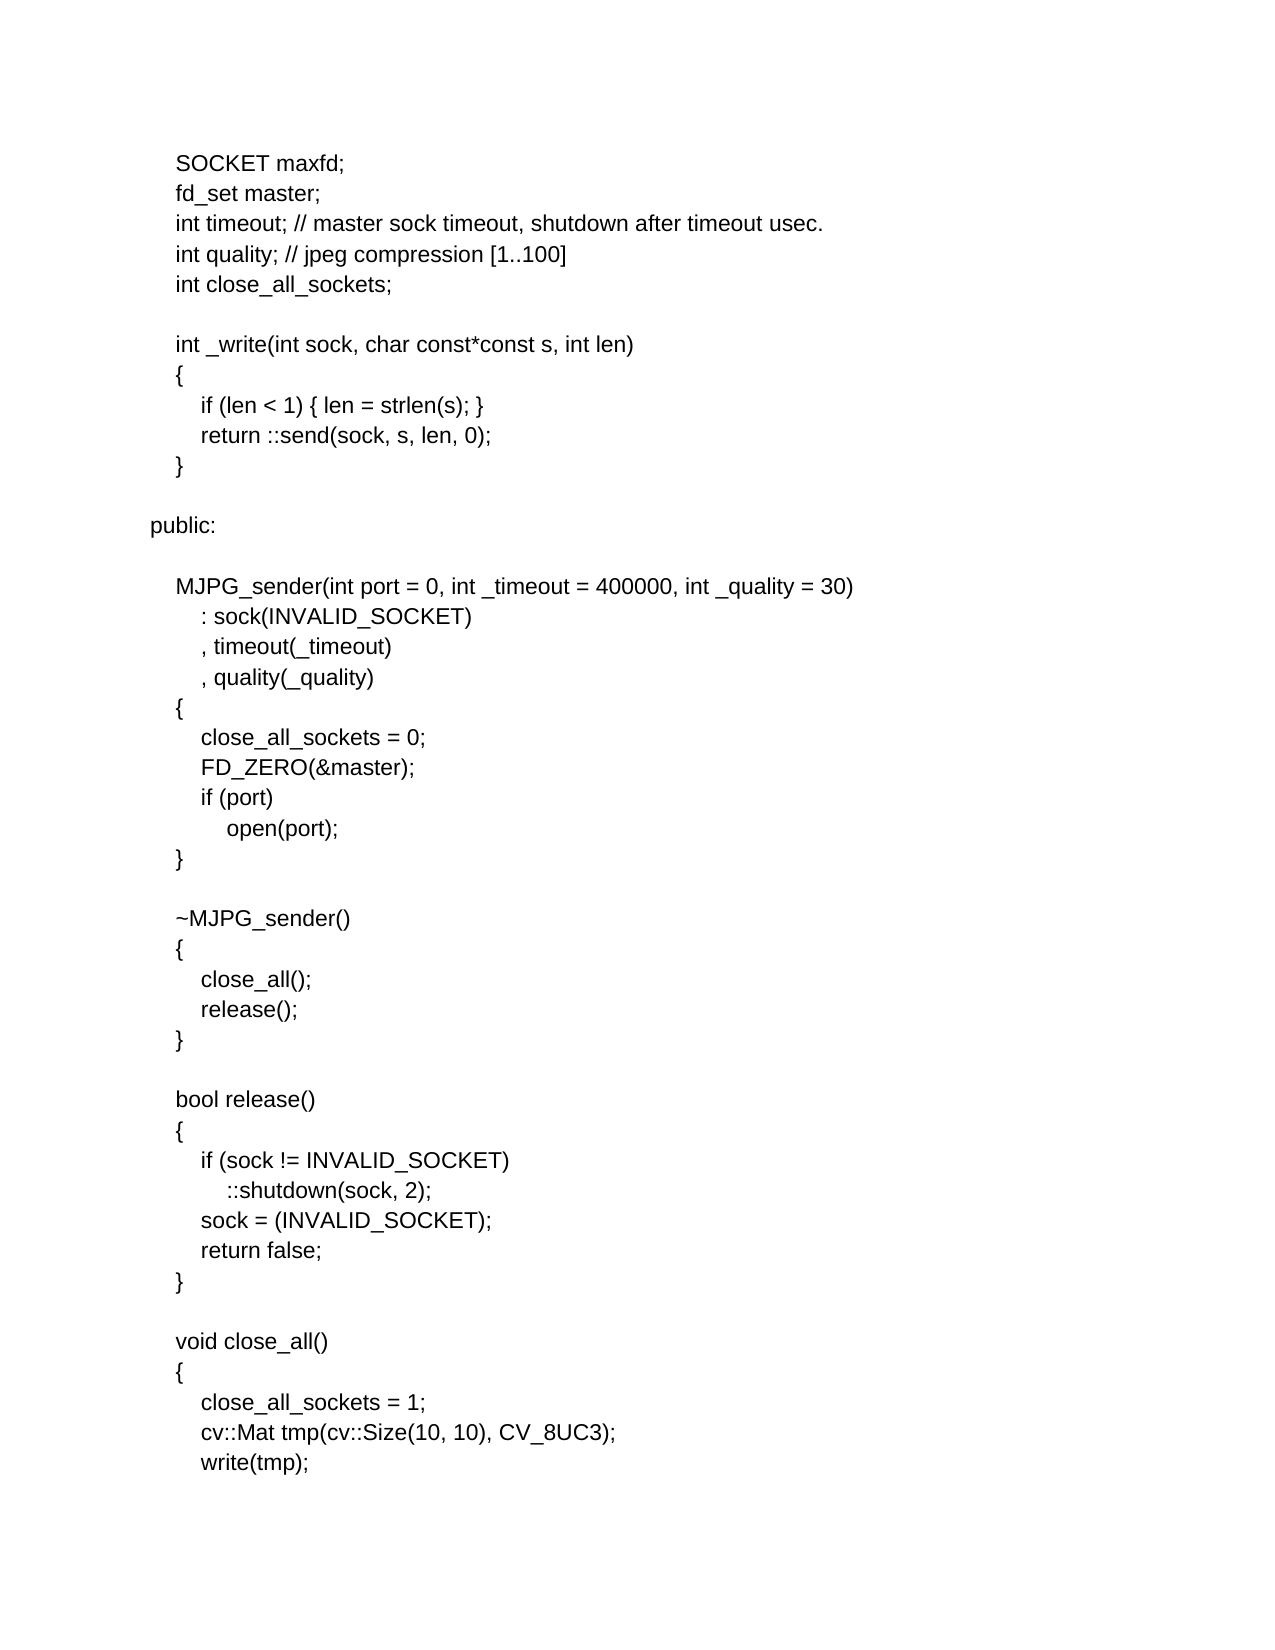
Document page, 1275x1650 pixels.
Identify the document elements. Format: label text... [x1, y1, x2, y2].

text return false; [150, 1237, 1125, 1264]
text { [150, 1117, 1125, 1143]
text int quality; // jpeg compression [1..100] [150, 241, 1125, 267]
text cv::Mat tmp(cv::Size(10, 10), CV_8UC3); [150, 1419, 1125, 1445]
text fd_set master; [150, 180, 1125, 207]
text } [150, 845, 1125, 871]
text , quality(_quality) [150, 663, 1125, 690]
text close_all_sockets = 1; [150, 1388, 1125, 1415]
text int _write(int sock, char const*const s, int len) [150, 331, 1125, 358]
text int timeout; // master sock timeout, shutdown after timeout usec. [150, 210, 1125, 237]
text if (port) [150, 784, 1125, 811]
text FD_ZERO(&master); [150, 754, 1125, 781]
text if (len < 1) { len = strlen(s); } [150, 392, 1125, 418]
text } [150, 452, 1125, 478]
text int close_all_sockets; [150, 271, 1125, 297]
text public: [150, 512, 1125, 539]
text } [150, 1268, 1125, 1294]
text void close_all() [150, 1328, 1125, 1354]
text } [150, 1026, 1125, 1052]
text : sock(INVALID_SOCKET) [150, 603, 1125, 629]
text close_all_sockets = 0; [150, 724, 1125, 750]
text { [150, 1358, 1125, 1385]
text return ::send(sock, s, len, 0); [150, 422, 1125, 448]
text close_all(); [150, 966, 1125, 992]
text SOCKET maxfd; [150, 150, 1125, 176]
text ::shutdown(sock, 2); [150, 1177, 1125, 1203]
text bool release() [150, 1086, 1125, 1113]
text write(tmp); [150, 1449, 1125, 1475]
text { [150, 361, 1125, 388]
text sock = (INVALID_SOCKET); [150, 1207, 1125, 1234]
text MJPG_sender(int port = 0, int _timeout = 400000, int _quality = 30) [150, 573, 1125, 599]
text { [150, 935, 1125, 962]
text , timeout(_timeout) [150, 633, 1125, 660]
text open(port); [150, 814, 1125, 841]
text { [150, 694, 1125, 720]
text if (sock != INVALID_SOCKET) [150, 1147, 1125, 1173]
text release(); [150, 996, 1125, 1022]
text ~MJPG_sender() [150, 905, 1125, 932]
